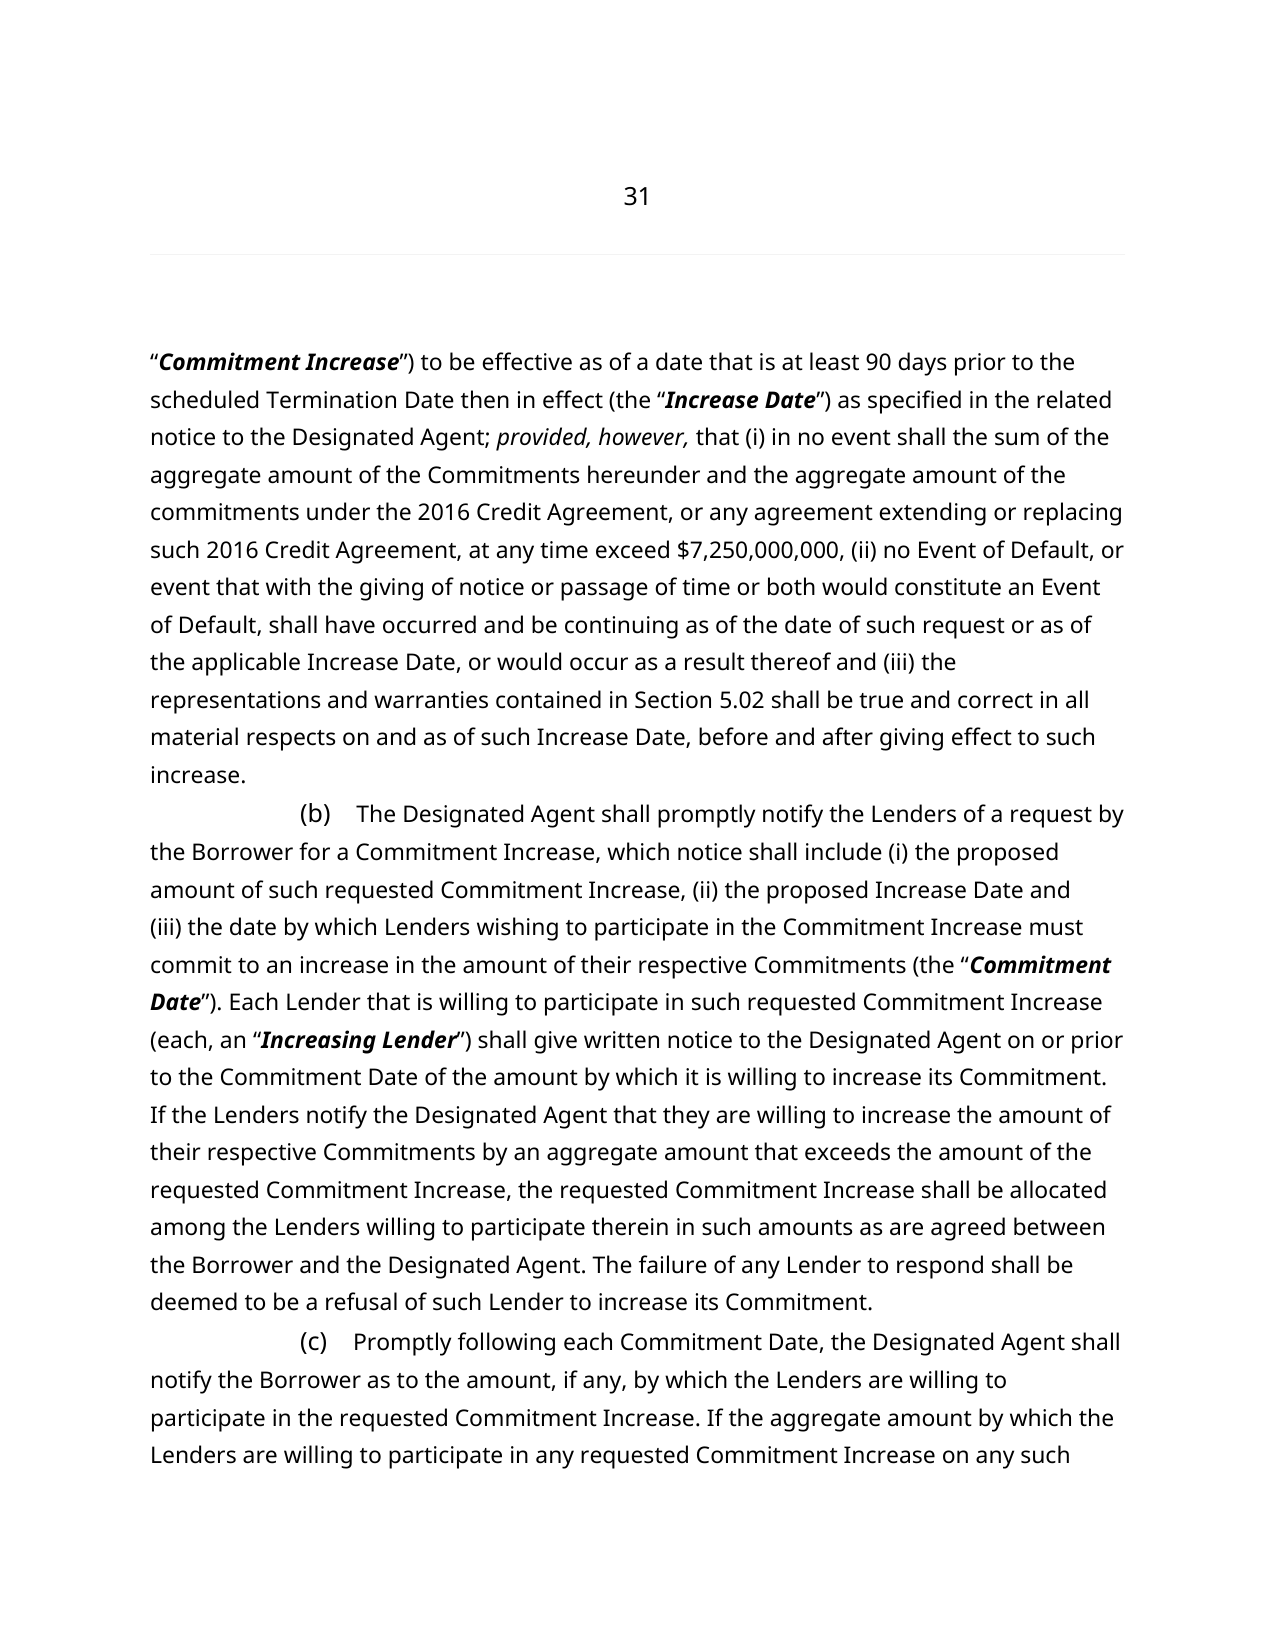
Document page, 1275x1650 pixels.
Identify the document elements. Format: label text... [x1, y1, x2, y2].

text 31 [150, 179, 1125, 213]
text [150, 1324, 1125, 1470]
text (b) The Designated Agent shall promptly notify the Lenders of a request by the Borrower for a Commitment Increase, which notice shall include (i) the proposed amount of such requested Commitment Increase, (ii) the proposed Increase Date and (iii) the date by which Lenders wishing to participate in the Commitment Increase must commit to an increase in the amount of their respective Commitments (the “Commitment Date”). Each Lender that is willing to participate in such requested Commitment Increase (each, an “Increasing Lender”) shall give written notice to the Designated Agent on or prior to the Commitment Date of the amount by which it is willing to increase its Commitment. If the Lenders notify the Designated Agent that they are willing to increase the amount of their respective Commitments by an aggregate amount that exceeds the amount of the requested Commitment Increase, the requested Commitment Increase shall be allocated among the Lenders willing to participate therein in such amounts as are agreed between the Borrower and the Designated Agent. The failure of any Lender to respond shall be deemed to be a refusal of such Lender to increase its Commitment. [150, 796, 1125, 1318]
text “Commitment Increase”) to be effective as of a date that is at least 90 days prior to the scheduled Termination Date then in effect (the “Increase Date”) as specified in the related notice to the Designated Agent; provided, however, that (i) in no event shall the sum of the aggregate amount of the Commitments hereunder and the aggregate amount of the commitments under the 2016 Credit Agreement, or any agreement extending or replacing such 2016 Credit Agreement, at any time exceed $7,250,000,000, (ii) no Event of Default, or event that with the giving of notice or passage of time or both would constitute an Event of Default, shall have occurred and be continuing as of the date of such request or as of the applicable Increase Date, or would occur as a result thereof and (iii) the representations and warranties contained in Section 5.02 shall be true and correct in all material respects on and as of such Increase Date, before and after giving effect to such increase. [150, 346, 1125, 790]
